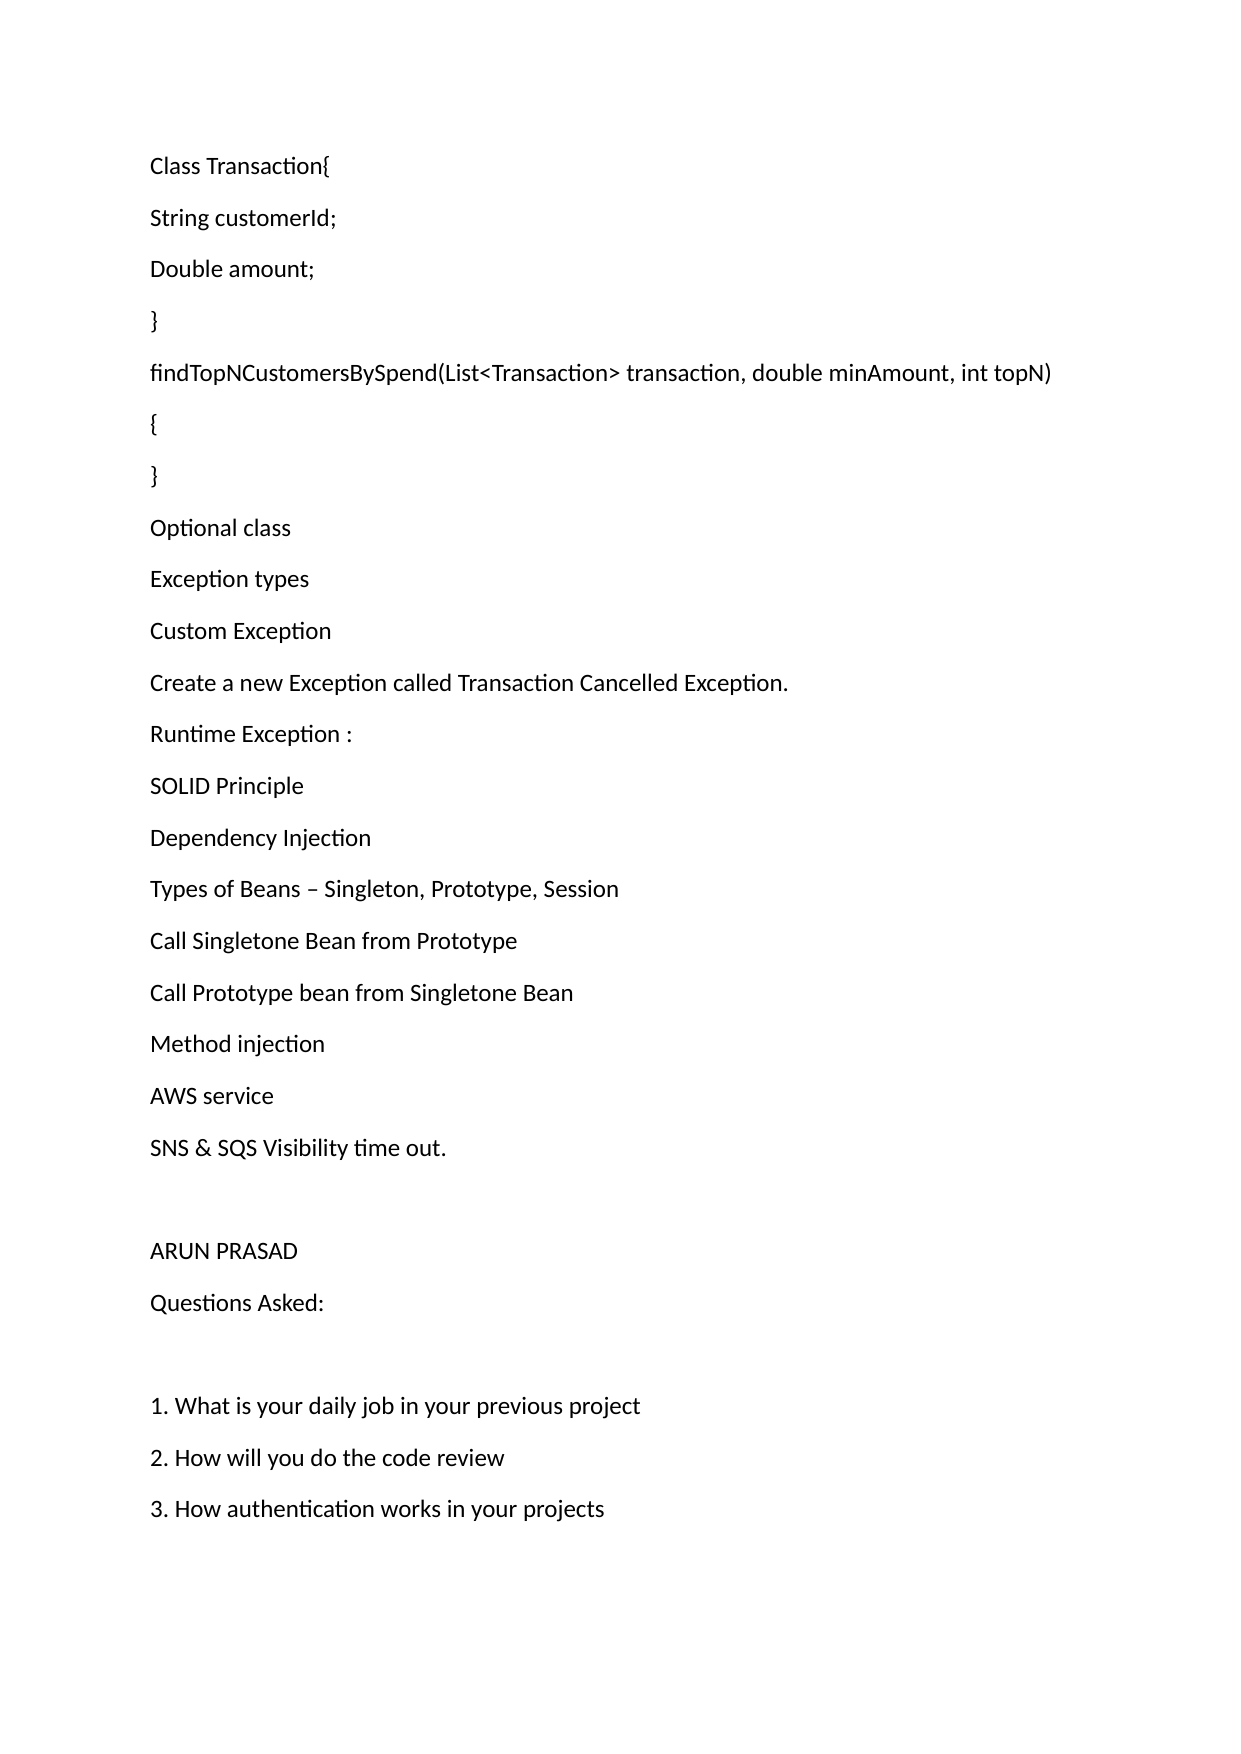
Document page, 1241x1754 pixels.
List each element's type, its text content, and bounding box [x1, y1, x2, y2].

text findTopNCustomersBySpend(List<Transaction> transaction, double minAmount, int topN) [150, 357, 1090, 387]
text SOLID Principle [150, 770, 1090, 801]
text Runtime Exception : [150, 718, 1090, 749]
text ARUN PRASAD [150, 1235, 1090, 1266]
text Exception types [150, 563, 1090, 594]
text { [150, 408, 1090, 439]
text Double amount; [150, 253, 1090, 284]
text Call Singletone Bean from Prototype [150, 925, 1090, 956]
text AWS service [150, 1080, 1090, 1111]
text 2. How will you do the code review [150, 1442, 1090, 1472]
text } [150, 460, 1090, 491]
text SNS & SQS Visibility time out. [150, 1132, 1090, 1162]
text Create a new Exception called Transaction Cancelled Exception. [150, 667, 1090, 697]
text Dependency Injection [150, 822, 1090, 852]
text Questions Asked: [150, 1287, 1090, 1317]
text Optional class [150, 512, 1090, 542]
text Class Transaction{ [150, 150, 1090, 181]
text Custom Exception [150, 615, 1090, 646]
text 3. How authentication works in your projects [150, 1493, 1090, 1524]
text Method injection [150, 1028, 1090, 1059]
text 1. What is your daily job in your previous project [150, 1390, 1090, 1421]
text } [150, 305, 1090, 336]
text Types of Beans – Singleton, Prototype, Session [150, 873, 1090, 904]
text Call Prototype bean from Singletone Bean [150, 977, 1090, 1007]
text String customerId; [150, 202, 1090, 232]
